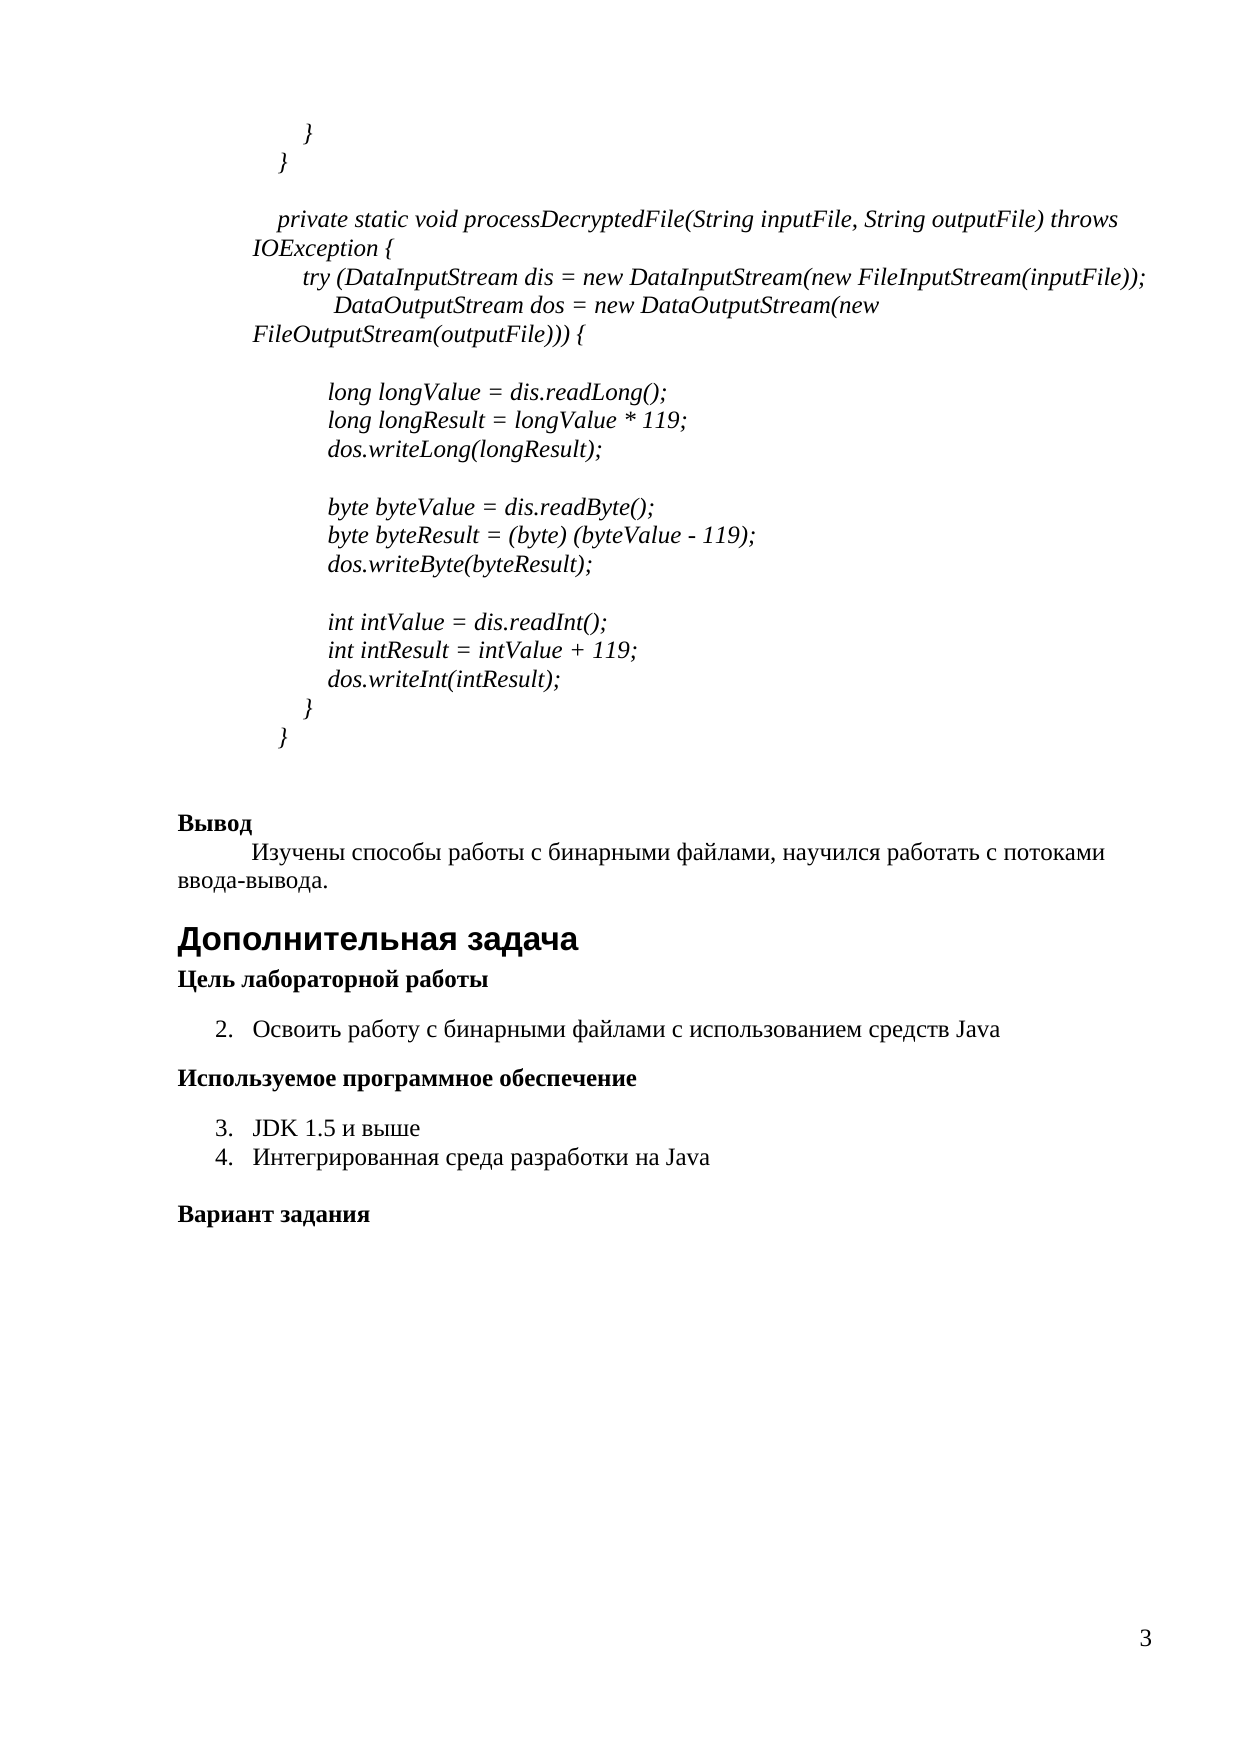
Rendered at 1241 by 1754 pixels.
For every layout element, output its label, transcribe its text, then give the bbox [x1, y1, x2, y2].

list Вариант задания [177, 1199, 1152, 1228]
list dos.writeByte(byteResult); [252, 549, 1152, 578]
list dos.writeInt(intResult); [252, 664, 1152, 693]
list int intResult = intValue + 119; [252, 636, 1152, 664]
list Освоить работу с бинарными файлами с использованием средств Java [215, 1014, 1152, 1042]
list try (DataInputStream dis = new DataInputStream(new FileInputStream(inputFile)); [252, 262, 1152, 291]
list DataOutputStream dos = new DataOutputStream(new FileOutputStream(outputFile))) { [252, 291, 1152, 348]
list Интегрированная среда разработки на Java [215, 1142, 1152, 1170]
list long longResult = longValue * 119; [252, 406, 1152, 434]
list } [252, 147, 1152, 176]
list private static void processDecryptedFile(String inputFile, String outputFile) throws IOException { [252, 204, 1152, 262]
list Изучены способы работы с бинарными файлами, научился работать с потоками ввода-вывода. [177, 837, 1152, 894]
list Вывод [177, 808, 1152, 837]
list dos.writeLong(longResult); [252, 434, 1152, 463]
list } [252, 722, 1152, 751]
list } [252, 118, 1152, 147]
list int intValue = dis.readInt(); [252, 607, 1152, 636]
list byte byteResult = (byte) (byteValue - 119); [252, 521, 1152, 549]
list long longValue = dis.readLong(); [252, 377, 1152, 406]
list byte byteValue = dis.readByte(); [252, 492, 1152, 521]
list } [252, 693, 1152, 722]
text Цель лабораторной работы [177, 964, 1152, 993]
subtitle Дополнительная задача [177, 919, 1152, 958]
list JDK 1.5 и выше [215, 1113, 1152, 1142]
text Используемое программное обеспечение [177, 1063, 1152, 1092]
